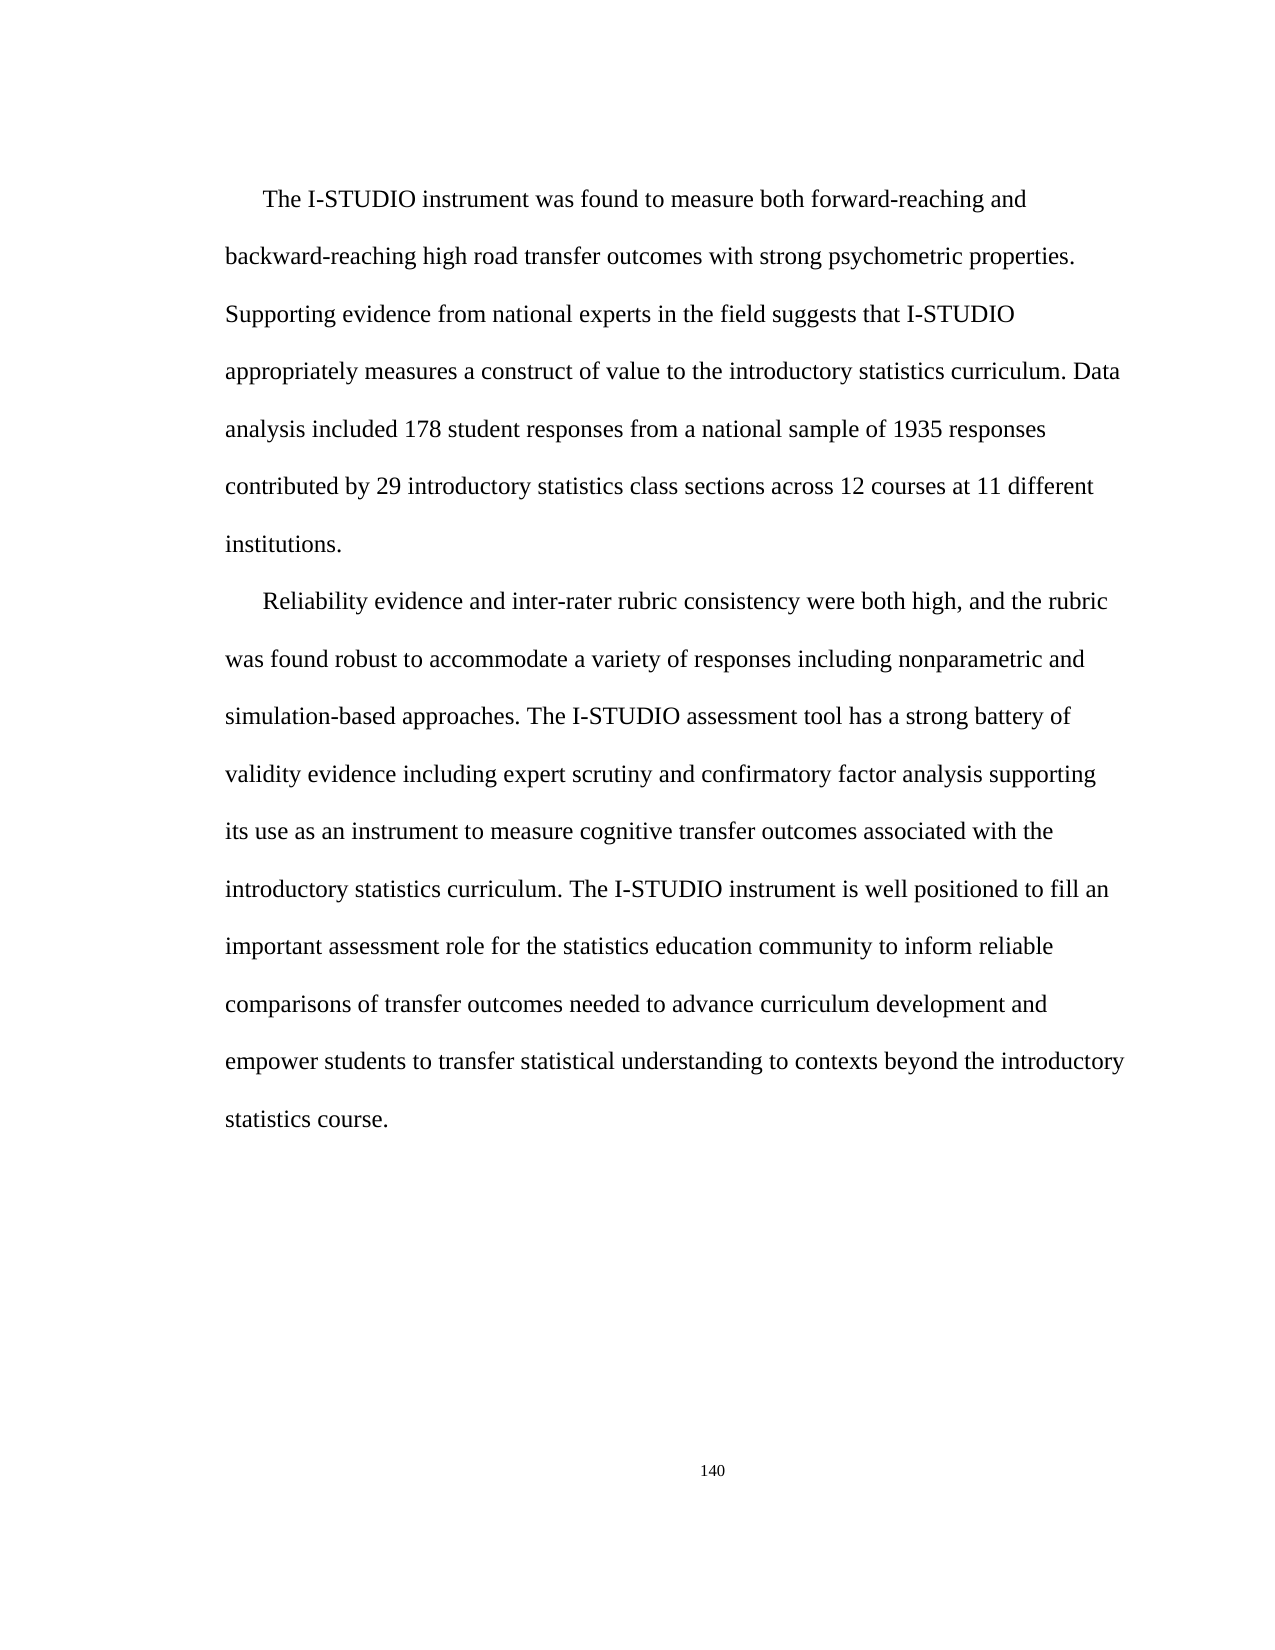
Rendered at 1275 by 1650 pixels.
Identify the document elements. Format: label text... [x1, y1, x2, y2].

text Reliability evidence and inter-rater rubric consistency were both high, and the rubric was found robust to accommodate a variety of responses including nonparametric and simulation-based approaches. The I-STUDIO assessment tool has a strong battery of validity evidence including expert scrutiny and confirmatory factor analysis supporting its use as an instrument to measure cognitive transfer outcomes associated with the introductory statistics curriculum. The I-STUDIO instrument is well positioned to fill an important assessment role for the statistics education community to inform reliable comparisons of transfer outcomes needed to advance curriculum development and empower students to transfer statistical understanding to contexts beyond the introductory statistics course. [225, 586, 1125, 1132]
text The I-STUDIO instrument was found to measure both forward-reaching and backward-reaching high road transfer outcomes with strong psychometric properties. Supporting evidence from national experts in the field suggests that I-STUDIO appropriately measures a construct of value to the introductory statistics curriculum. Data analysis included 178 student responses from a national sample of 1935 responses contributed by 29 introductory statistics class sections across 12 courses at 11 different institutions. [225, 184, 1125, 557]
